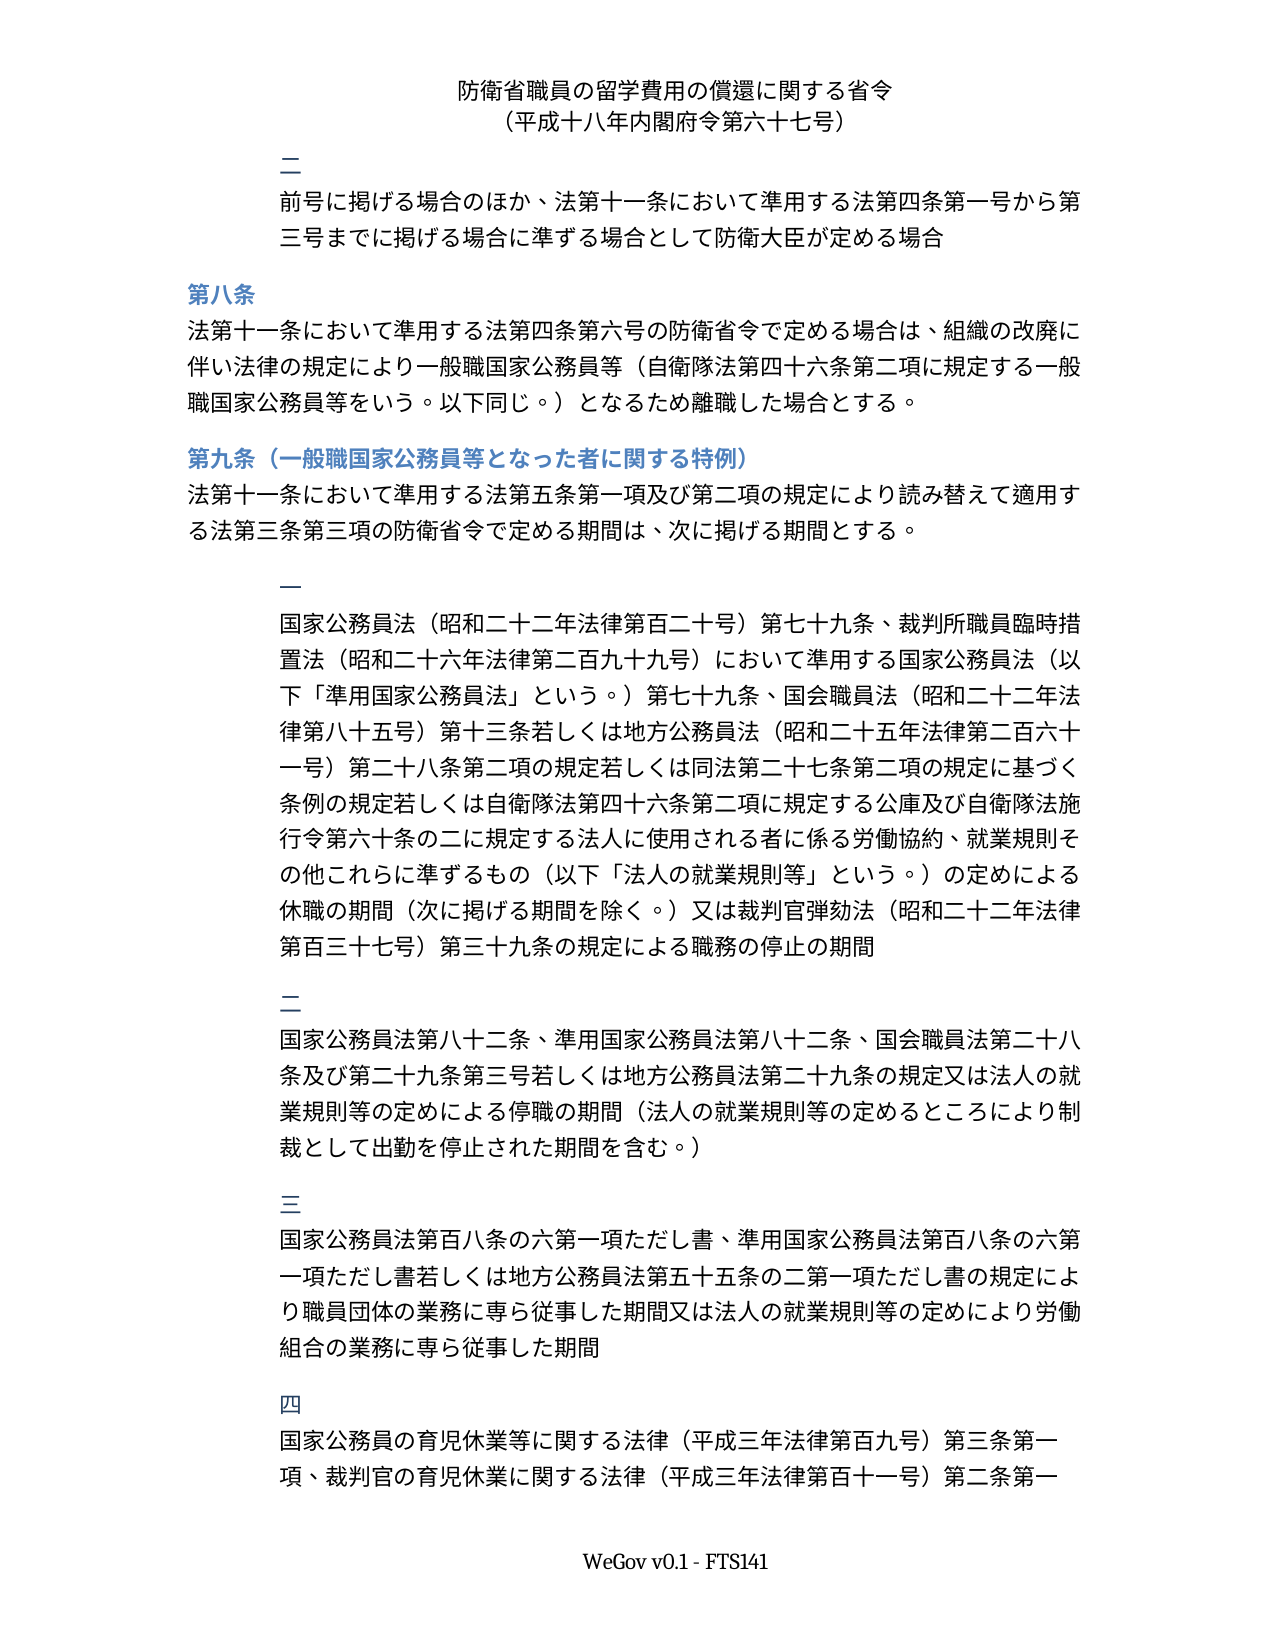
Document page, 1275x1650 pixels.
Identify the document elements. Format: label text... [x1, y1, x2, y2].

subtitle 第九条（一般職国家公務員等となった者に関する特例） [187, 443, 1087, 474]
text 国家公務員法第百八条の六第一項ただし書、準用国家公務員法第百八条の六第一項ただし書若しくは地方公務員法第五十五条の二第一項ただし書の規定により職員団体の業務に専ら従事した期間又は法人の就業規則等の定めにより労働組合の業務に専ら従事した期間 [279, 1224, 1087, 1363]
text 国家公務員法（昭和二十二年法律第百二十号）第七十九条、裁判所職員臨時措置法（昭和二十六年法律第二百九十九号）において準用する国家公務員法（以下「準用国家公務員法」という。）第七十九条、国会職員法（昭和二十二年法律第八十五号）第十三条若しくは地方公務員法（昭和二十五年法律第二百六十一号）第二十八条第二項の規定若しくは同法第二十七条第二項の規定に基づく条例の規定若しくは自衛隊法第四十六条第二項に規定する公庫及び自衛隊法施行令第六十条の二に規定する法人に使用される者に係る労働協約、就業規則その他これらに準ずるもの（以下「法人の就業規則等」という。）の定めによる休職の期間（次に掲げる期間を除く。）又は裁判官弾劾法（昭和二十二年法律第百三十七号）第三十九条の規定による職務の停止の期間 [279, 608, 1087, 962]
text 国家公務員法第八十二条、準用国家公務員法第八十二条、国会職員法第二十八条及び第二十九条第三号若しくは地方公務員法第二十九条の規定又は法人の就業規則等の定めによる停職の期間（法人の就業規則等の定めるところにより制裁として出勤を停止された期間を含む。） [279, 1024, 1087, 1163]
text 前号に掲げる場合のほか、法第十一条において準用する法第四条第一号から第三号までに掲げる場合に準ずる場合として防衛大臣が定める場合 [279, 186, 1087, 253]
subtitle 第八条 [187, 279, 1087, 310]
text 法第十一条において準用する法第五条第一項及び第二項の規定により読み替えて適用する法第三条第三項の防衛省令で定める期間は、次に掲げる期間とする。 [187, 479, 1087, 546]
subtitle 一 [279, 572, 1087, 603]
subtitle 三 [279, 1188, 1087, 1220]
subtitle 二 [279, 150, 1087, 181]
subtitle 四 [279, 1389, 1087, 1420]
subtitle 二 [279, 988, 1087, 1019]
text 法第十一条において準用する法第四条第六号の防衛省令で定める場合は、組織の改廃に伴い法律の規定により一般職国家公務員等（自衛隊法第四十六条第二項に規定する一般職国家公務員等をいう。以下同じ。）となるため離職した場合とする。 [187, 314, 1087, 418]
